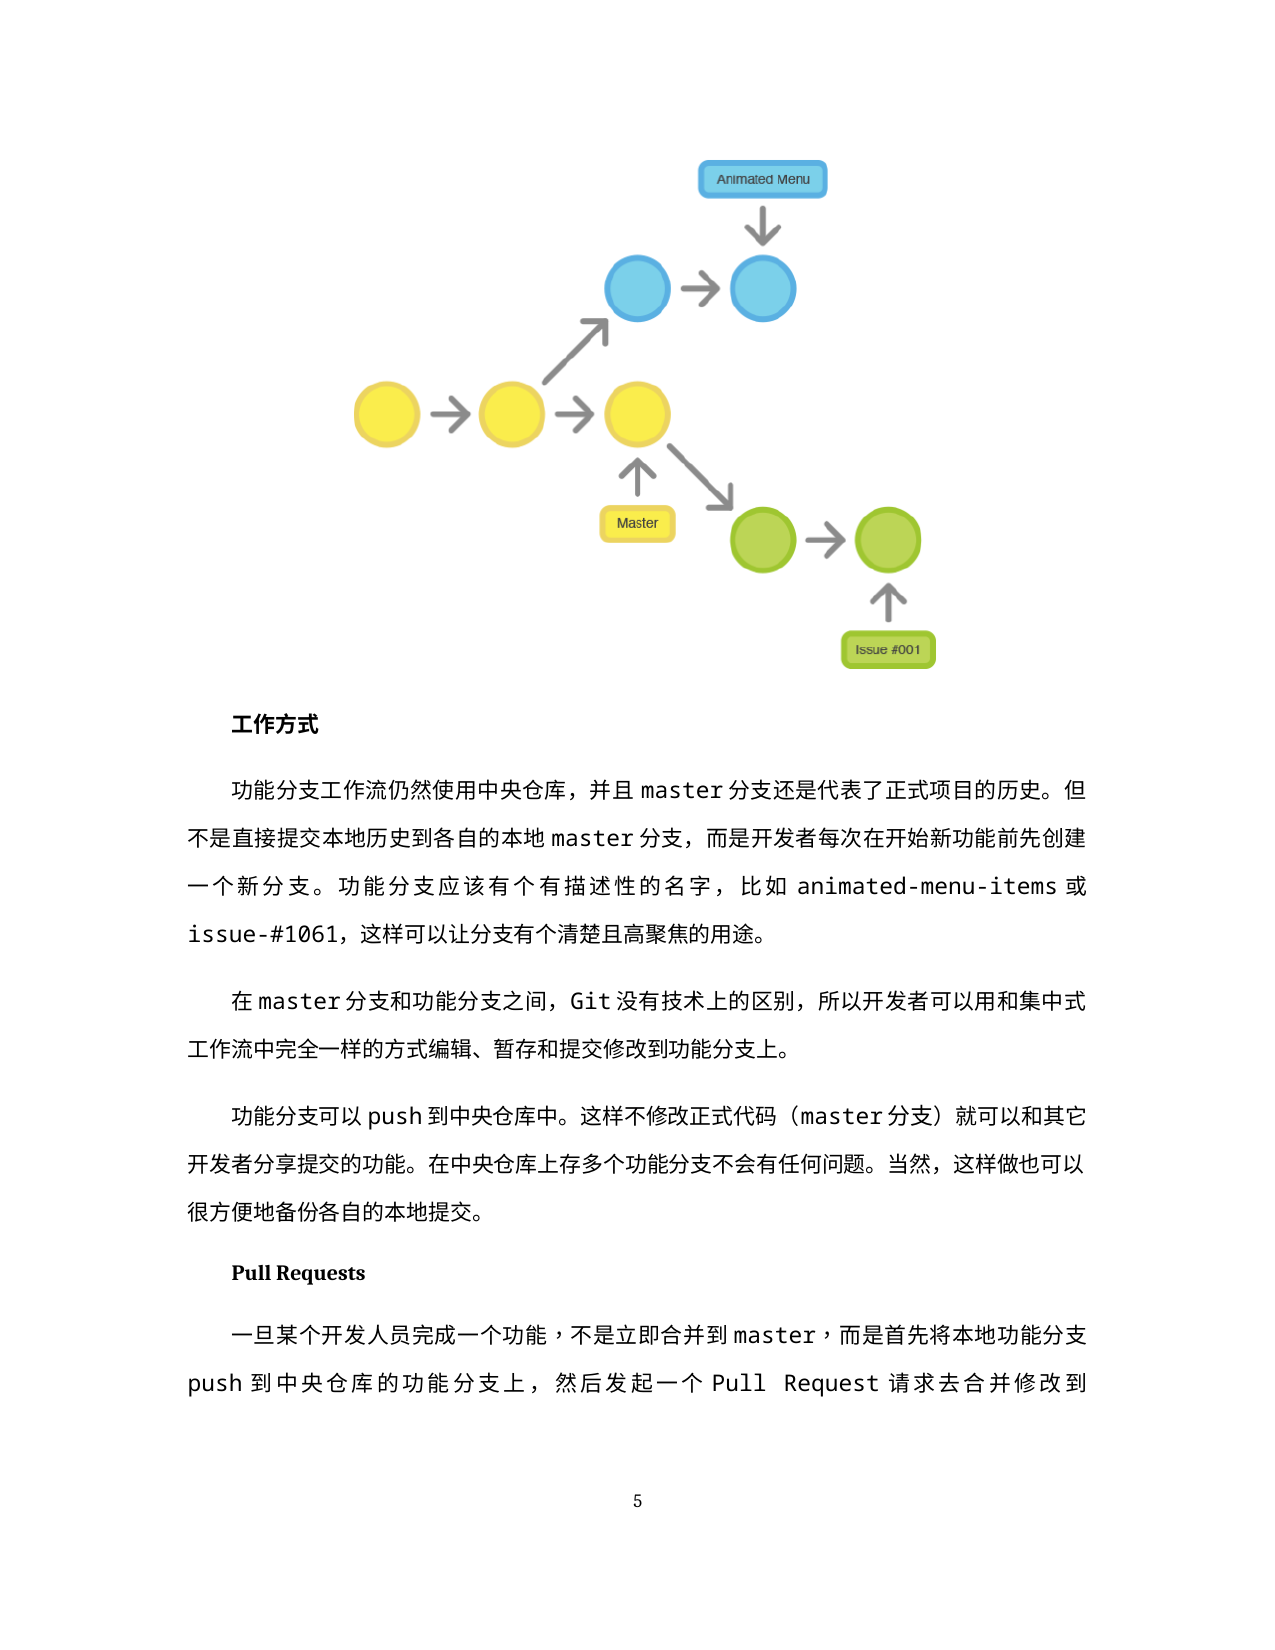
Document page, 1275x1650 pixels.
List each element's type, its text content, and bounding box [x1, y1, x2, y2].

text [187, 1318, 1087, 1398]
picture [331, 150, 944, 674]
text 工作方式 [187, 707, 1087, 738]
text 功能分支可以push到中央仓库中。这样不修改正式代码（master分支）就可以和其它开发者分享提交的功能。在中央仓库上存多个功能分支不会有任何问题。当然，这样做也可以很方便地备份各自的本地提交。 [187, 1098, 1087, 1227]
text 功能分支工作流仍然使用中央仓库，并且master分支还是代表了正式项目的历史。但不是直接提交本地历史到各自的本地master分支，而是开发者每次在开始新功能前先创建一个新分支。功能分支应该有个有描述性的名字，比如animated-menu-items或issue-#1061，这样可以让分支有个清楚且高聚焦的用途。 [187, 773, 1087, 949]
text 在master分支和功能分支之间，Git没有技术上的区别，所以开发者可以用和集中式工作流中完全一样的方式编辑、暂存和提交修改到功能分支上。 [187, 984, 1087, 1064]
text Pull Requests [187, 1261, 1087, 1286]
